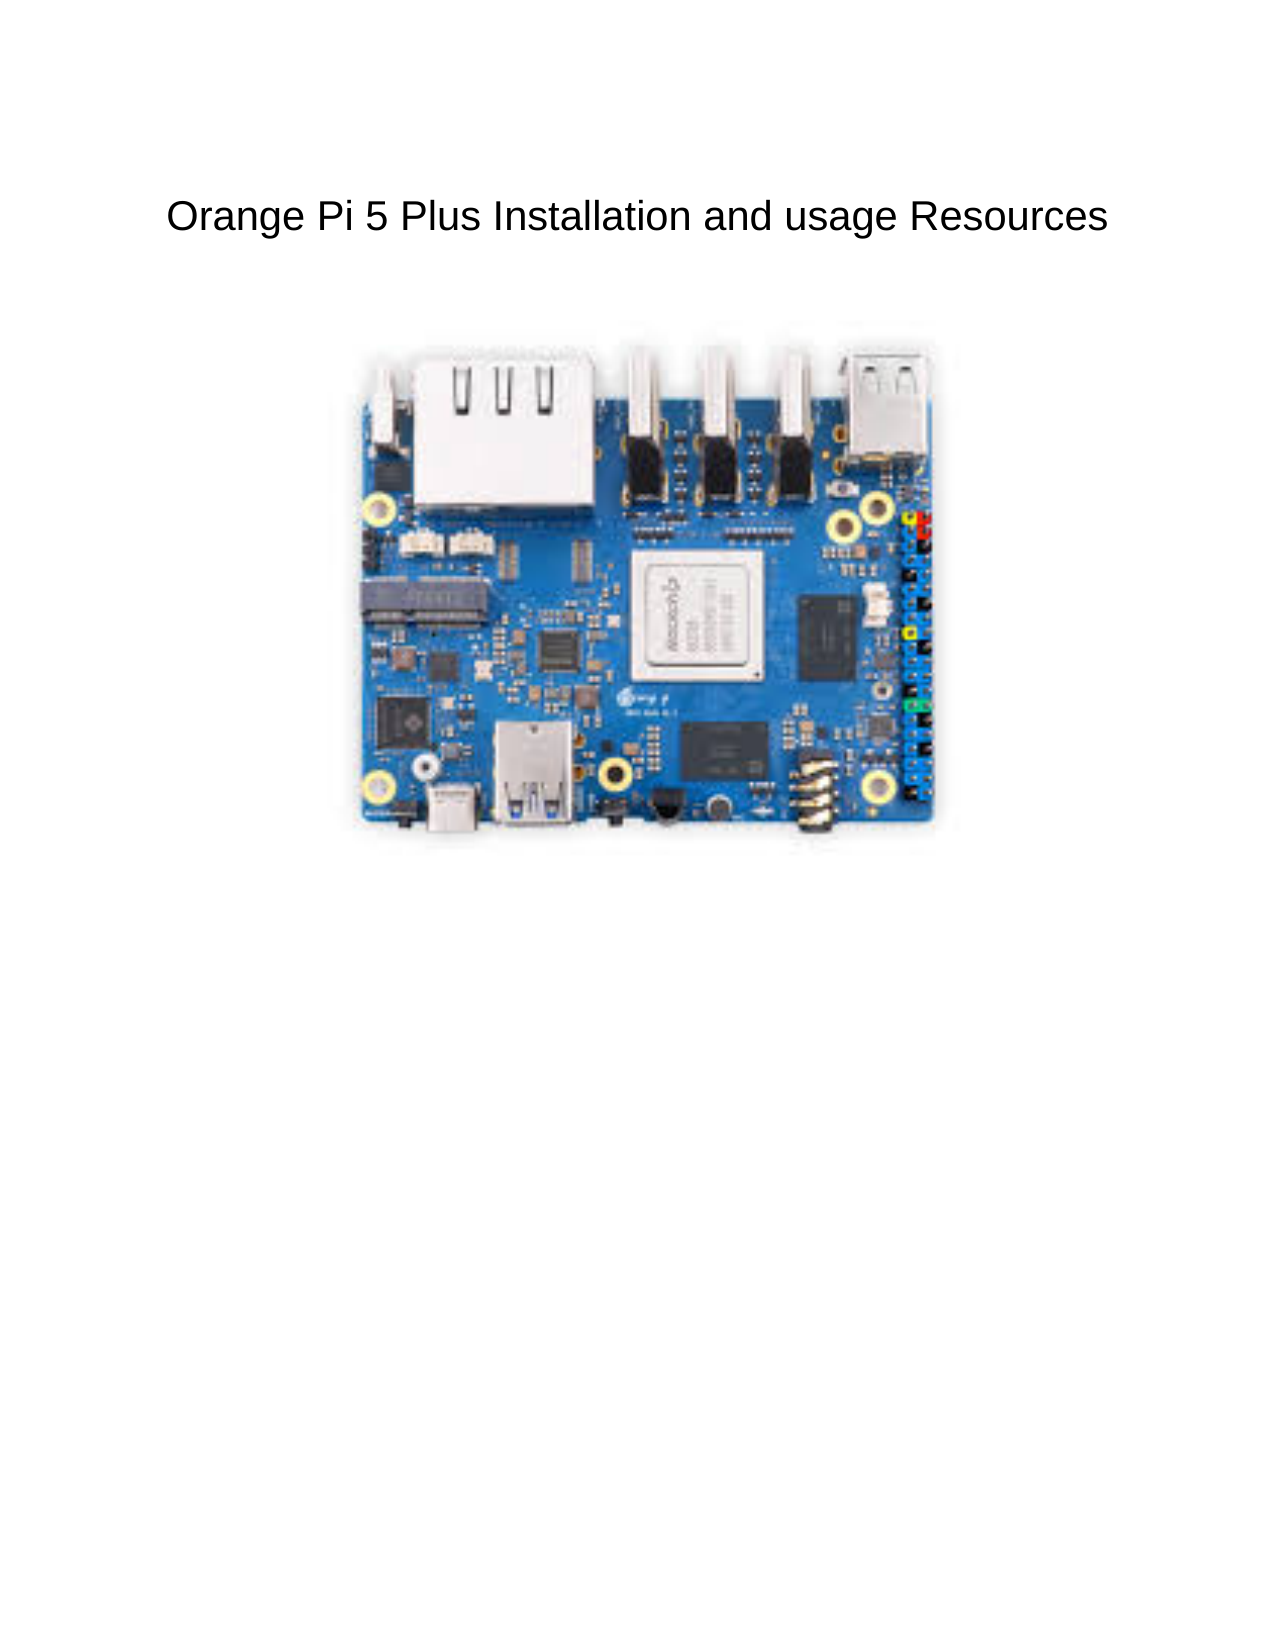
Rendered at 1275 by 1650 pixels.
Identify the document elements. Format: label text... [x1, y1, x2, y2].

picture [233, 298, 1042, 871]
subtitle Orange Pi 5 Plus Installation and usage Resources [150, 192, 1125, 239]
